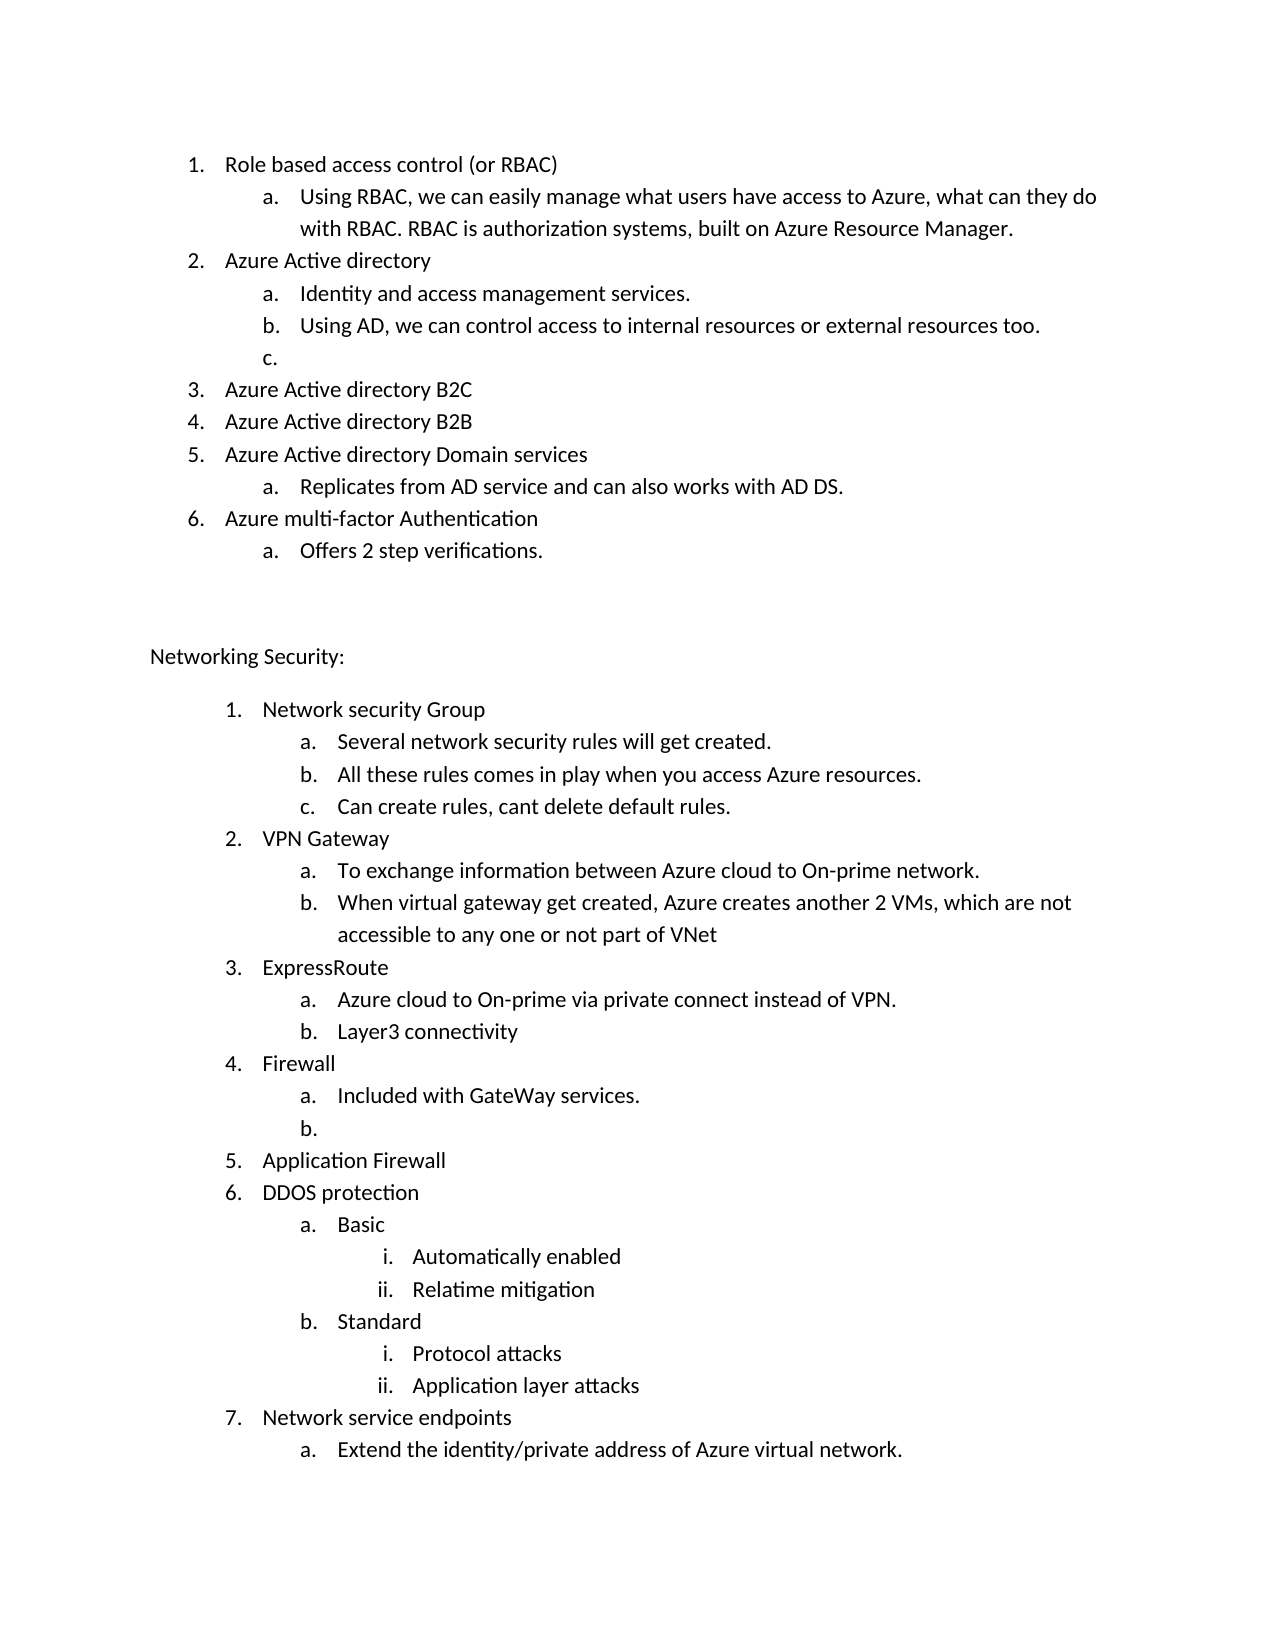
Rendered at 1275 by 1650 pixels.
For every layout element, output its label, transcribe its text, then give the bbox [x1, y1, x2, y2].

list Application layer attacks [394, 1371, 1125, 1399]
list Azure multi-factor Authentication [187, 504, 1125, 532]
list Azure Active directory B2C [187, 375, 1125, 403]
list Azure cloud to On-prime via private connect instead of VPN. [300, 985, 1125, 1013]
list Network service endpoints [225, 1403, 1125, 1431]
list ExpressRoute [225, 953, 1125, 981]
list Firewall [225, 1049, 1125, 1077]
list Azure Active directory Domain services [187, 440, 1125, 468]
list Automatically enabled [394, 1242, 1125, 1271]
list Azure Active directory B2B [187, 407, 1125, 436]
list Using AD, we can control access to internal resources or external resources too. [262, 311, 1125, 339]
list Relatime mitigation [394, 1275, 1125, 1303]
list VPN Gateway [225, 824, 1125, 852]
list DDOS protection [225, 1178, 1125, 1206]
list Replicates from AD service and can also works with AD DS. [262, 472, 1125, 500]
list Included with GateWay services. [300, 1082, 1125, 1109]
list Application Firewall [225, 1146, 1125, 1174]
list When virtual gateway get created, Azure creates another 2 VMs, which are not accessible to any one or not part of VNet [300, 888, 1125, 949]
list Layer3 connectivity [300, 1017, 1125, 1045]
list Azure Active directory [187, 247, 1125, 274]
list Network security Group [225, 695, 1125, 723]
list Role based access control (or RBAC) [187, 150, 1125, 178]
list Protocol attacks [394, 1339, 1125, 1367]
list Basic [300, 1210, 1125, 1238]
list All these rules comes in play when you access Azure resources. [300, 760, 1125, 788]
list Using RBAC, we can easily manage what users have access to Azure, what can they do with RBAC. RBAC is authorization systems, built on Azure Resource Manager. [262, 182, 1125, 242]
list Can create rules, cant delete default rules. [300, 792, 1125, 820]
list Extend the identity/private address of Azure virtual network. [300, 1436, 1125, 1464]
list Identity and access management services. [262, 279, 1125, 307]
text Networking Security: [150, 642, 1125, 670]
list To exchange information between Azure cloud to On-prime network. [300, 856, 1125, 884]
list Several network security rules will get created. [300, 727, 1125, 756]
list Standard [300, 1307, 1125, 1335]
list Offers 2 step verifications. [262, 536, 1125, 564]
